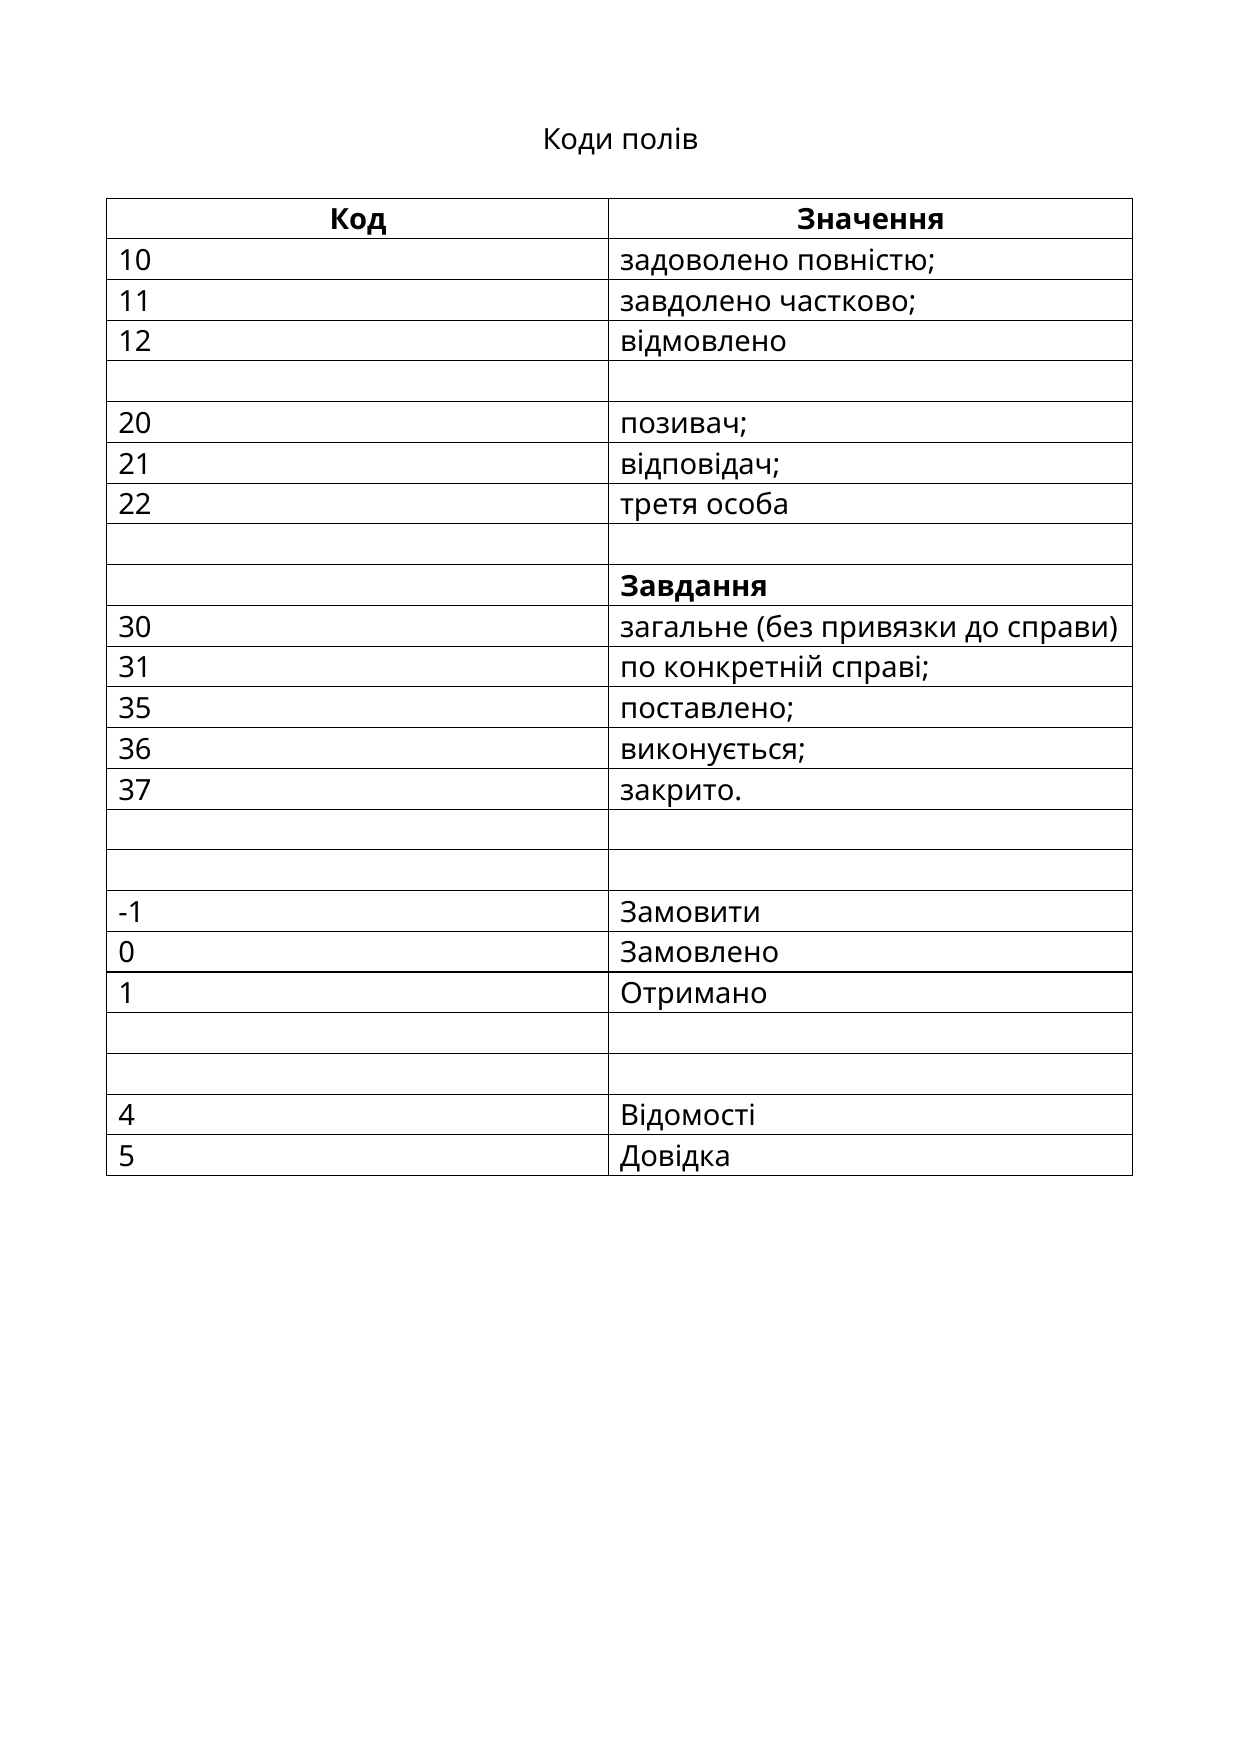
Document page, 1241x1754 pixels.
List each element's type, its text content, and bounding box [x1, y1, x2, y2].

table_cell [609, 524, 1132, 564]
table_cell по конкретній справі; [609, 647, 1132, 686]
table_cell 0 [107, 932, 608, 971]
table_cell -1 [107, 891, 608, 931]
table_cell відмовлено [609, 321, 1132, 360]
table_cell [107, 361, 608, 401]
table_cell [107, 810, 608, 849]
table_cell [107, 850, 608, 890]
table_cell 35 [107, 687, 608, 727]
table_cell закрито. [609, 769, 1132, 808]
table_header Значення [609, 199, 1132, 238]
table_cell [609, 1054, 1132, 1093]
table_cell третя особа [609, 484, 1132, 523]
table_cell поставлено; [609, 687, 1132, 727]
table_cell Замовити [609, 891, 1132, 931]
table_cell [609, 361, 1132, 401]
table_cell [107, 1054, 608, 1093]
table_cell [107, 1013, 608, 1053]
table_cell 12 [107, 321, 608, 360]
table_cell загальне (без привязки до справи) [609, 606, 1132, 646]
table_cell 36 [107, 728, 608, 768]
table_cell [609, 1013, 1132, 1053]
table_cell завдолено частково; [609, 280, 1132, 320]
table_cell 5 [107, 1135, 608, 1175]
table_cell 1 [107, 973, 608, 1012]
table_header Код [107, 199, 608, 238]
table_cell 4 [107, 1095, 608, 1134]
text Коди полів [118, 118, 1122, 158]
table_cell виконується; [609, 728, 1132, 768]
table_cell Завдання [609, 565, 1132, 605]
table_cell 30 [107, 606, 608, 646]
table_cell Замовлено [609, 932, 1132, 971]
table_cell 37 [107, 769, 608, 808]
table_cell відповідач; [609, 443, 1132, 483]
table_cell Отримано [609, 973, 1132, 1012]
table_cell 11 [107, 280, 608, 320]
table_cell Довідка [609, 1135, 1132, 1175]
table_cell [609, 810, 1132, 849]
table_cell 22 [107, 484, 608, 523]
table_cell [107, 524, 608, 564]
table_cell 10 [107, 239, 608, 279]
table_cell [609, 850, 1132, 890]
table_cell 21 [107, 443, 608, 483]
table_cell Відомості [609, 1095, 1132, 1134]
table_cell позивач; [609, 402, 1132, 442]
table_cell 20 [107, 402, 608, 442]
table_cell [107, 565, 608, 605]
table_cell задоволено повністю; [609, 239, 1132, 279]
table_cell 31 [107, 647, 608, 686]
